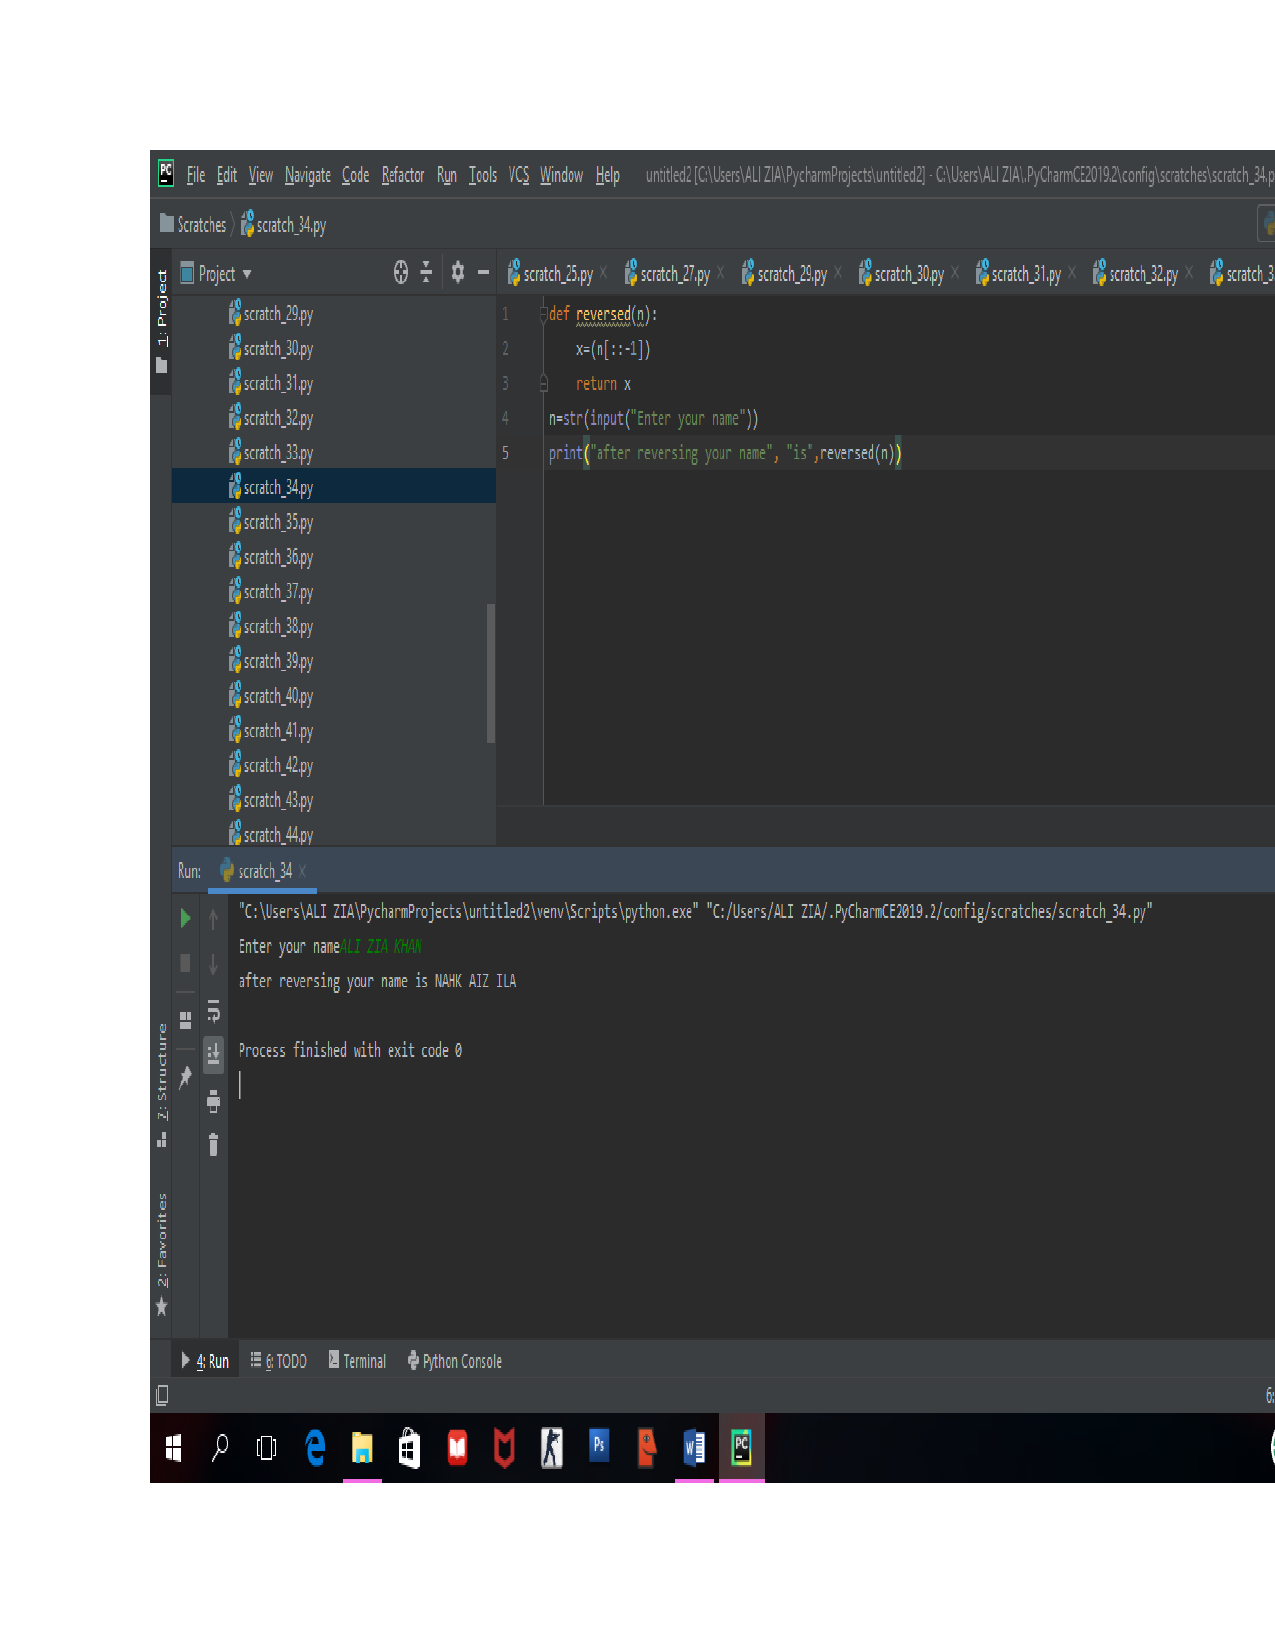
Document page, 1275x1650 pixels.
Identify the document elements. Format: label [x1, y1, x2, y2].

picture [150, 150, 1275, 1483]
